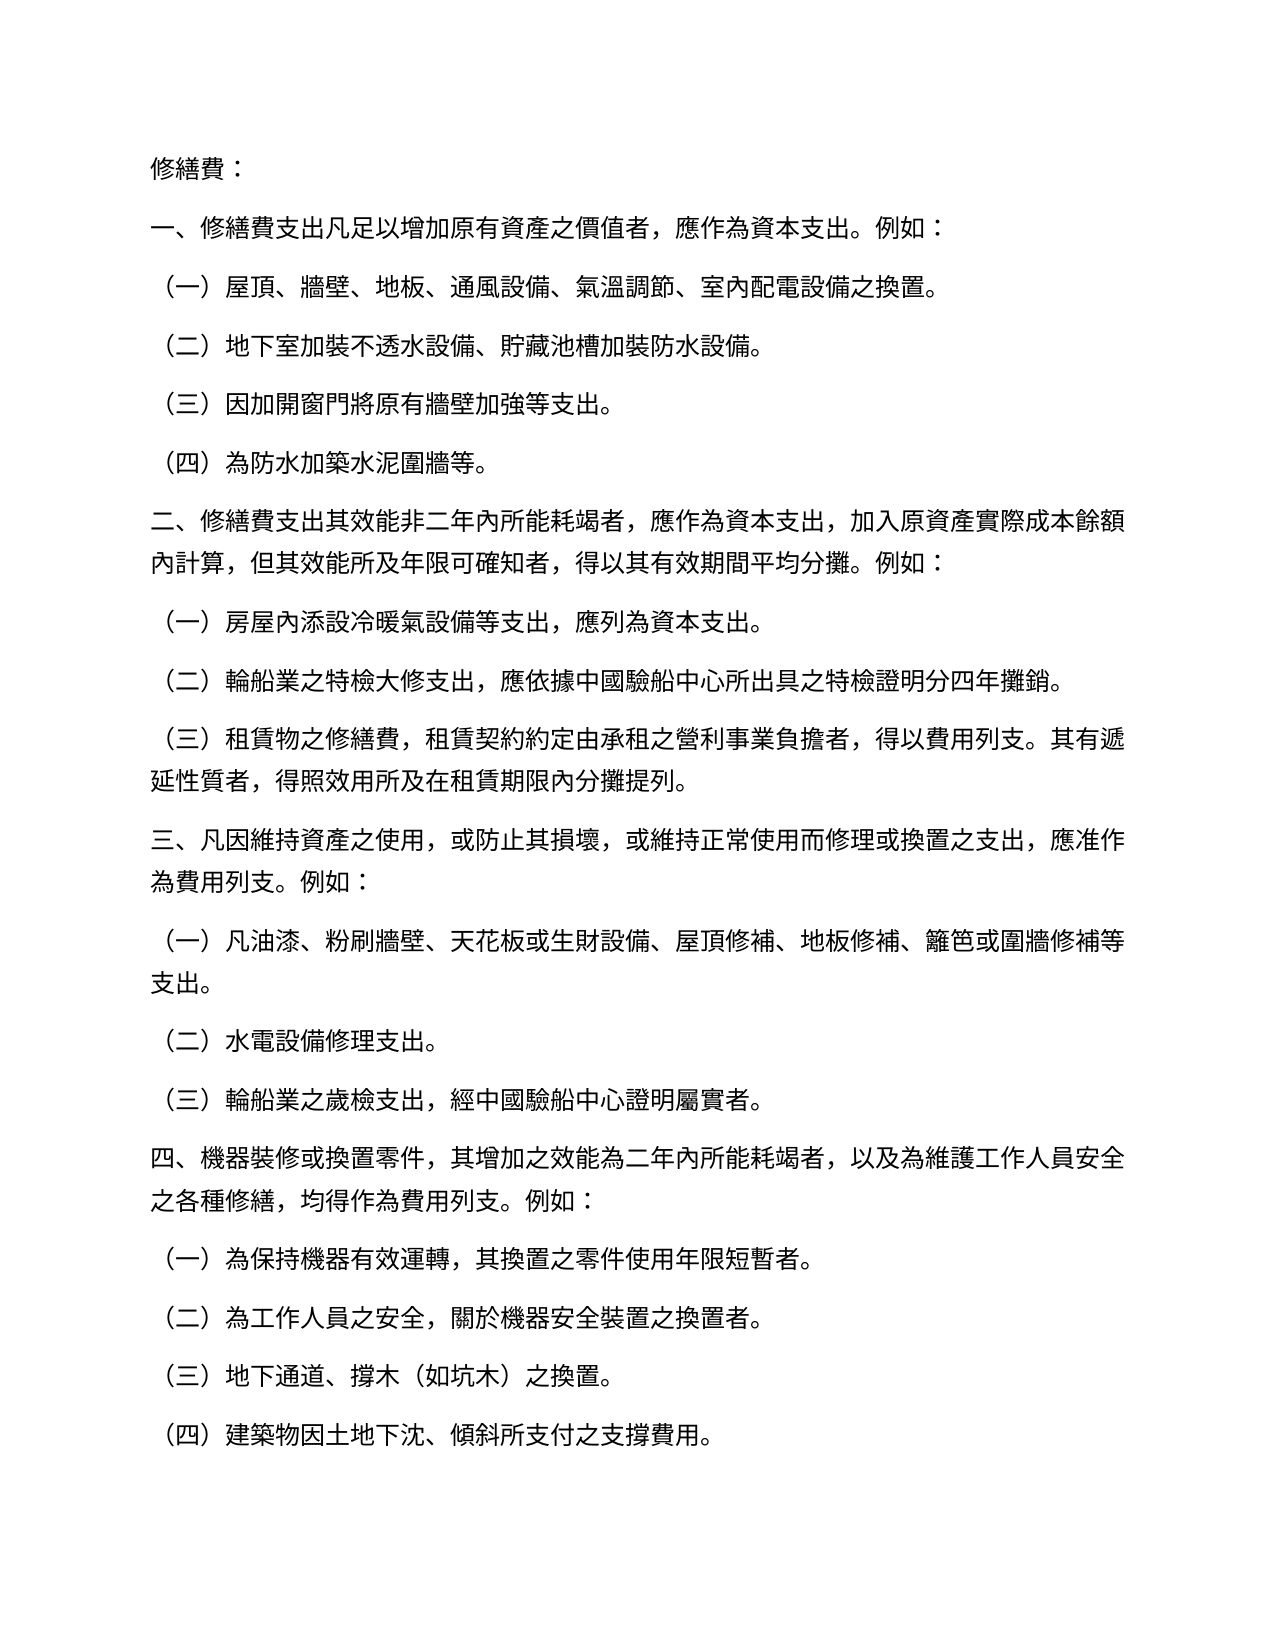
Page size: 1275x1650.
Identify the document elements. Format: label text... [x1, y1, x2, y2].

text （二）輪船業之特檢大修支出，應依據中國驗船中心所出具之特檢證明分四年攤銷。 [150, 661, 1125, 697]
text 一、修繕費支出凡足以增加原有資產之價值者，應作為資本支出。例如： [150, 209, 1125, 245]
text （一）屋頂、牆壁、地板、通風設備、氣溫調節、室內配電設備之換置。 [150, 267, 1125, 303]
text 三、凡因維持資產之使用，或防止其損壞，或維持正常使用而修理或換置之支出，應准作為費用列支。例如： [150, 820, 1125, 899]
text 修繕費： [150, 150, 1125, 186]
text 四、機器裝修或換置零件，其增加之效能為二年內所能耗竭者，以及為維護工作人員安全之各種修繕，均得作為費用列支。例如： [150, 1139, 1125, 1217]
text （一）房屋內添設冷暖氣設備等支出，應列為資本支出。 [150, 602, 1125, 639]
text （三）因加開窗門將原有牆壁加強等支出。 [150, 384, 1125, 421]
text 二、修繕費支出其效能非二年內所能耗竭者，應作為資本支出，加入原資產實際成本餘額內計算，但其效能所及年限可確知者，得以其有效期間平均分攤。例如： [150, 502, 1125, 580]
text （二）為工作人員之安全，關於機器安全裝置之換置者。 [150, 1298, 1125, 1334]
text （三）地下通道、撐木（如坑木）之換置。 [150, 1357, 1125, 1393]
text （一）為保持機器有效運轉，其換置之零件使用年限短暫者。 [150, 1239, 1125, 1276]
text （四）為防水加築水泥圍牆等。 [150, 443, 1125, 479]
text （二）水電設備修理支出。 [150, 1022, 1125, 1058]
text （一）凡油漆、粉刷牆壁、天花板或生財設備、屋頂修補、地板修補、籬笆或圍牆修補等支出。 [150, 921, 1125, 999]
text （四）建築物因土地下沈、傾斜所支付之支撐費用。 [150, 1416, 1125, 1452]
text （三）租賃物之修繕費，租賃契約約定由承租之營利事業負擔者，得以費用列支。其有遞延性質者，得照效用所及在租賃期限內分攤提列。 [150, 720, 1125, 798]
text （二）地下室加裝不透水設備、貯藏池槽加裝防水設備。 [150, 326, 1125, 362]
text （三）輪船業之歲檢支出，經中國驗船中心證明屬實者。 [150, 1080, 1125, 1117]
